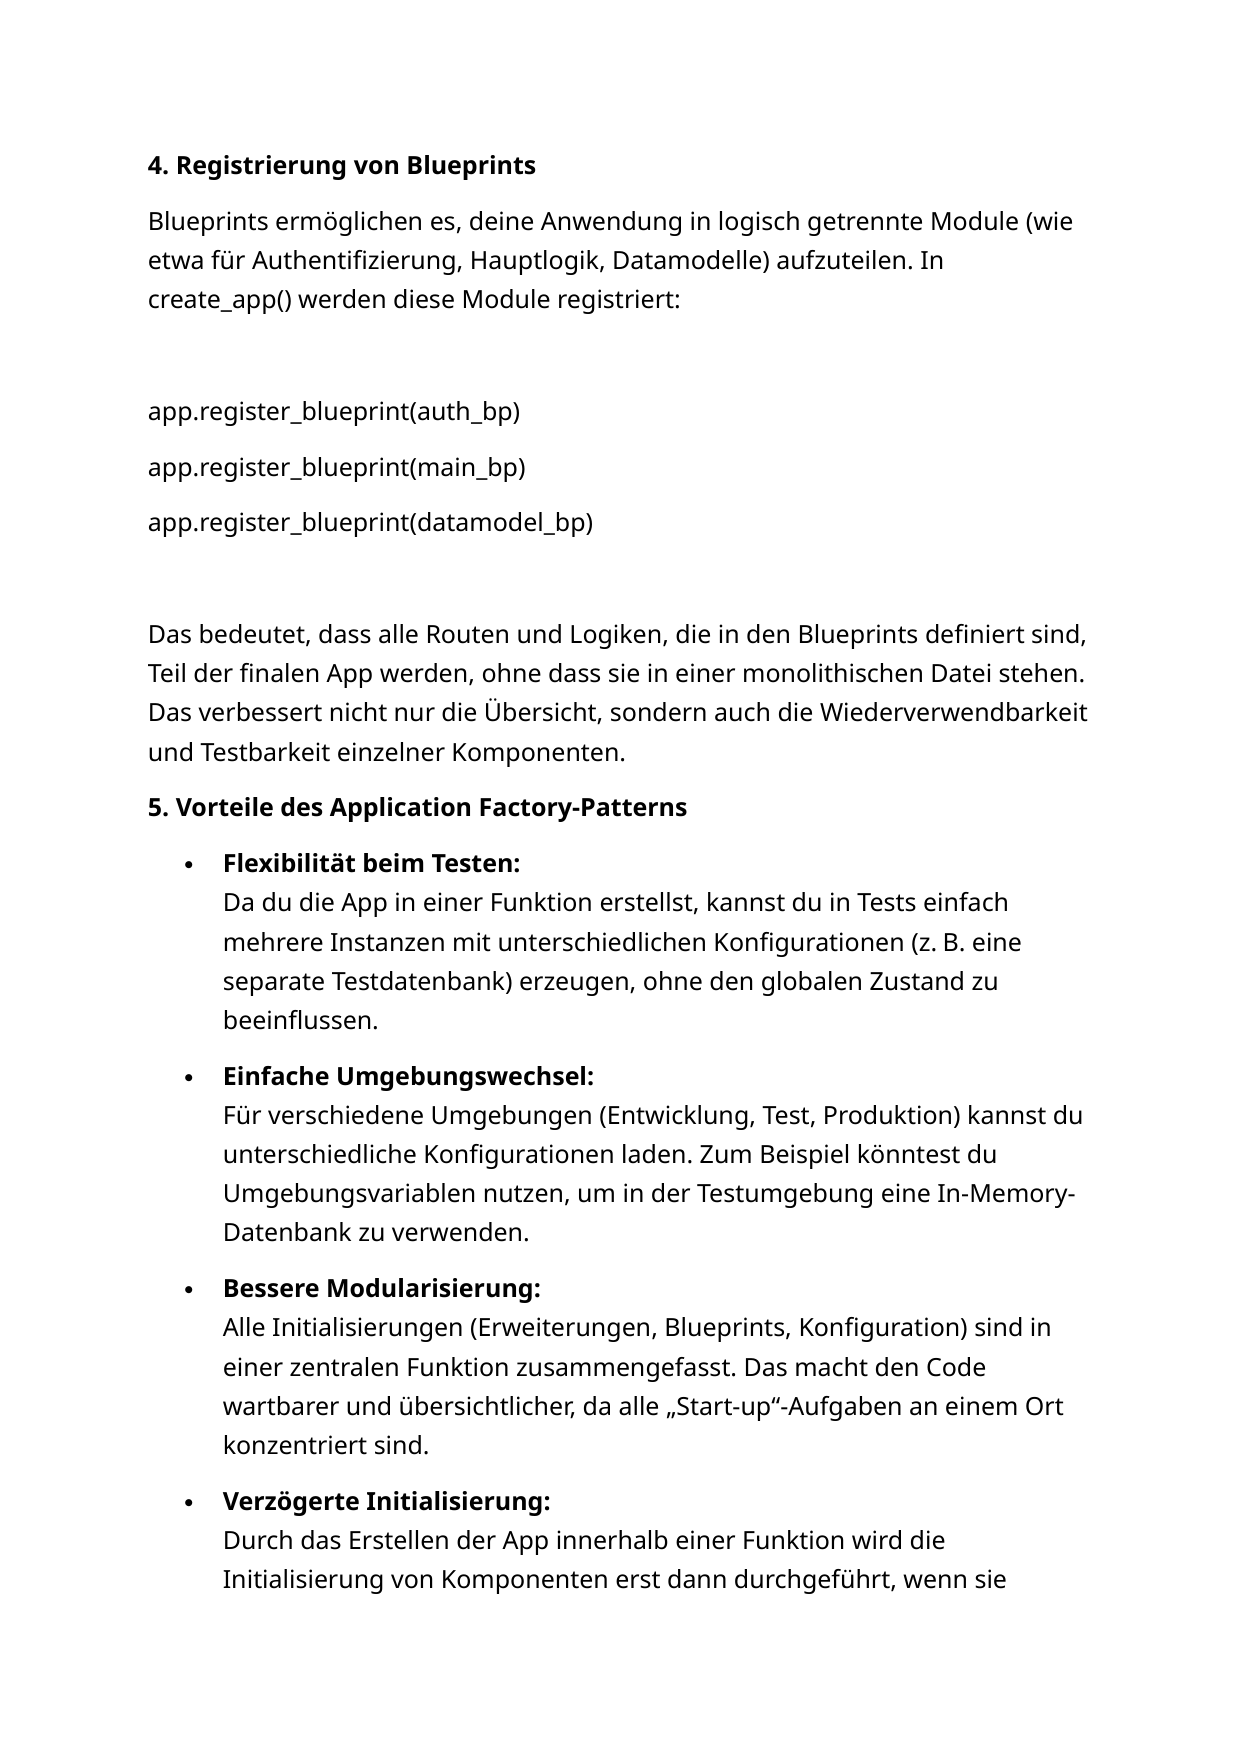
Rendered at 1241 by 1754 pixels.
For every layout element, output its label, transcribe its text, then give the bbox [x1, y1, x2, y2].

text Das bedeutet, dass alle Routen und Logiken, die in den Blueprints definiert sind, Teil der finalen App werden, ohne dass sie in einer monolithischen Datei stehen. Das verbessert nicht nur die Übersicht, sondern auch die Wiederverwendbarkeit und Testbarkeit einzelner Komponenten. [148, 617, 1093, 768]
text 5. Vorteile des Application Factory-Patterns [148, 790, 1093, 824]
list Flexibilität beim Testen: Da du die App in einer Funktion erstellst, kannst du in Tests einfach mehrere Instanzen mit unterschiedlichen Konfigurationen (z. B. eine separate Testdatenbank) erzeugen, ohne den globalen Zustand zu beeinflussen. [185, 846, 1093, 1037]
text app.register_blueprint(auth_bp) [148, 393, 1093, 427]
list Bessere Modularisierung: Alle Initialisierungen (Erweiterungen, Blueprints, Konfiguration) sind in einer zentralen Funktion zusammengefasst. Das macht den Code wartbarer und übersichtlicher, da alle „Start-up“-Aufgaben an einem Ort konzentriert sind. [185, 1271, 1093, 1462]
text app.register_blueprint(datamodel_bp) [148, 505, 1093, 539]
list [185, 1483, 1093, 1596]
list Einfache Umgebungswechsel: Für verschiedene Umgebungen (Entwicklung, Test, Produktion) kannst du unterschiedliche Konfigurationen laden. Zum Beispiel könntest du Umgebungsvariablen nutzen, um in der Testumgebung eine In-Memory-Datenbank zu verwenden. [185, 1058, 1093, 1249]
text 4. Registrierung von Blueprints [148, 148, 1093, 182]
text app.register_blueprint(main_bp) [148, 449, 1093, 483]
text Blueprints ermöglichen es, deine Anwendung in logisch getrennte Module (wie etwa für Authentifizierung, Hauptlogik, Datamodelle) aufzuteilen. In create_app() werden diese Module registriert: [148, 203, 1093, 316]
